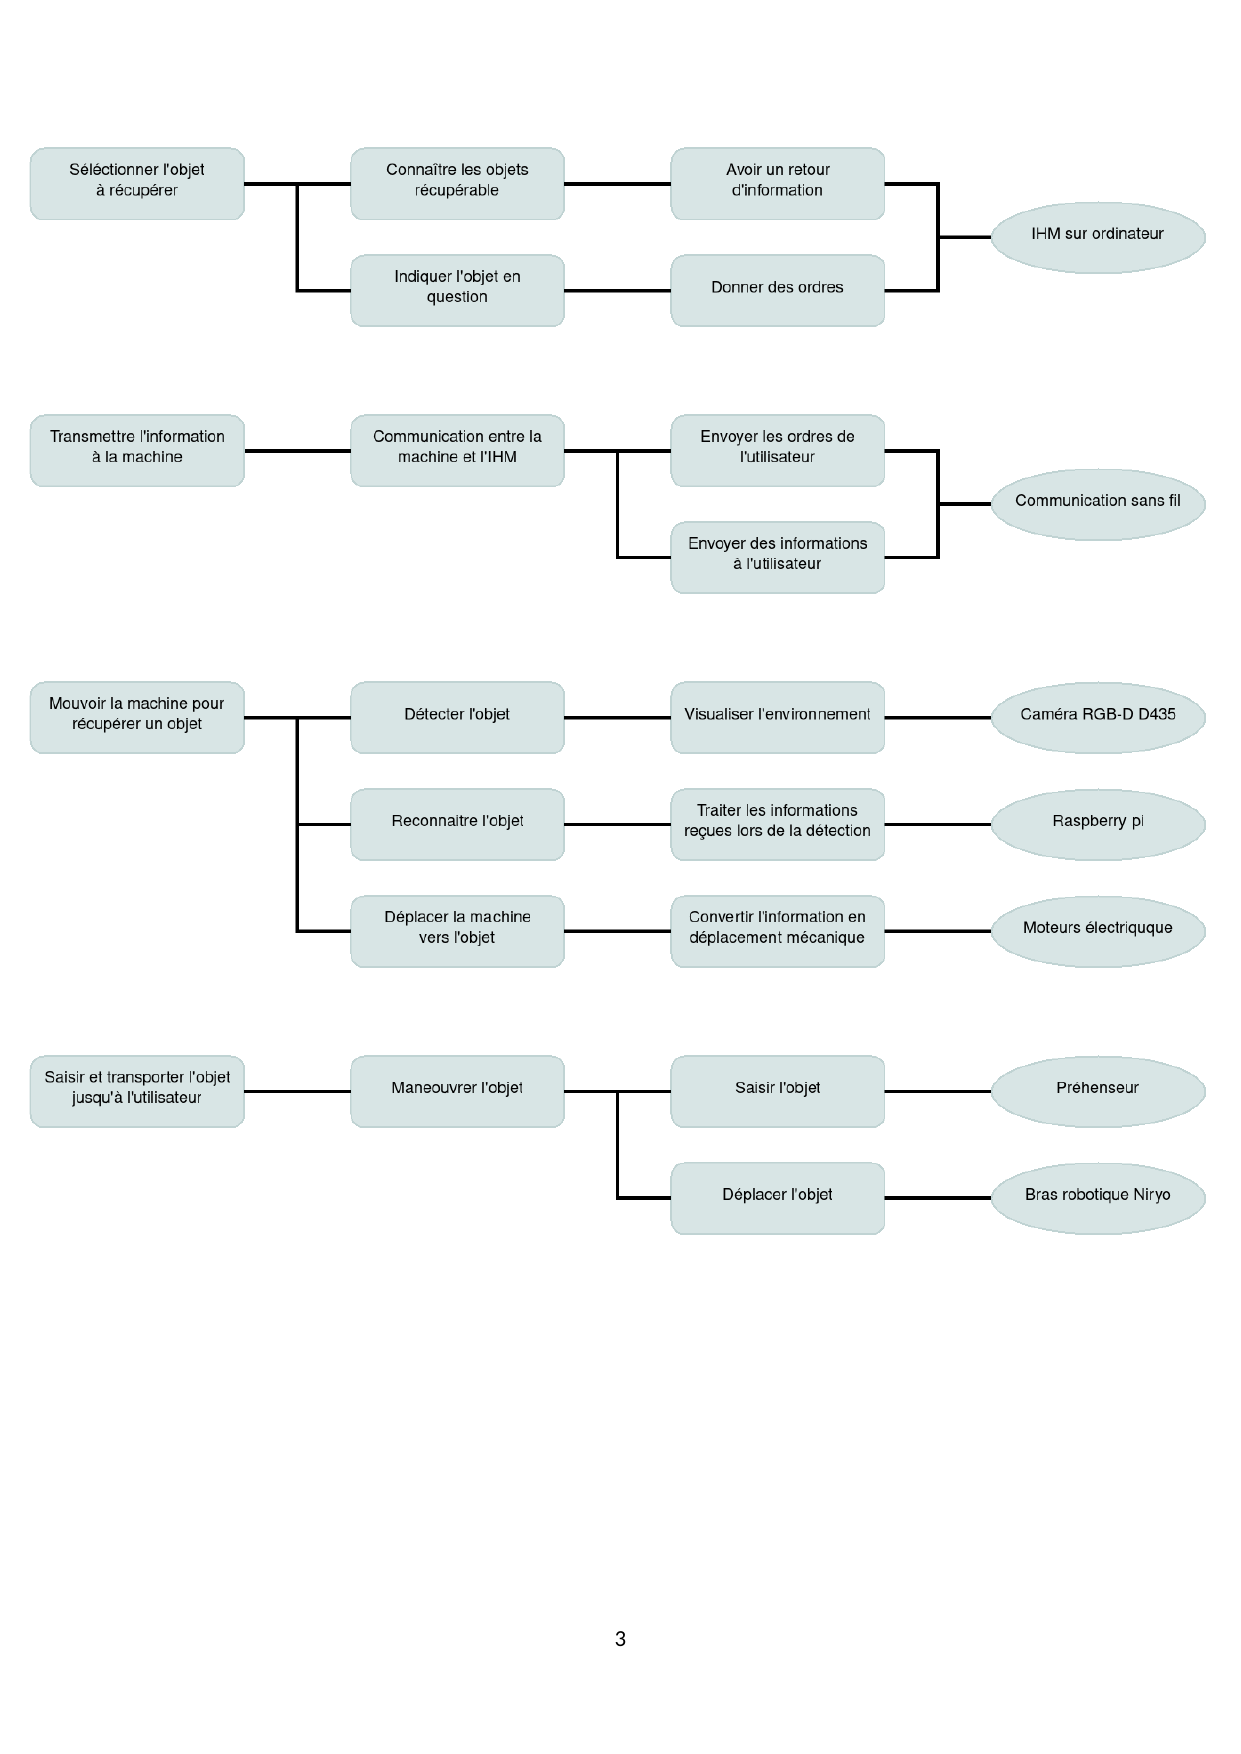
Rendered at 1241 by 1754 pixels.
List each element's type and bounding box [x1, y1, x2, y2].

picture [29, 147, 1207, 1236]
